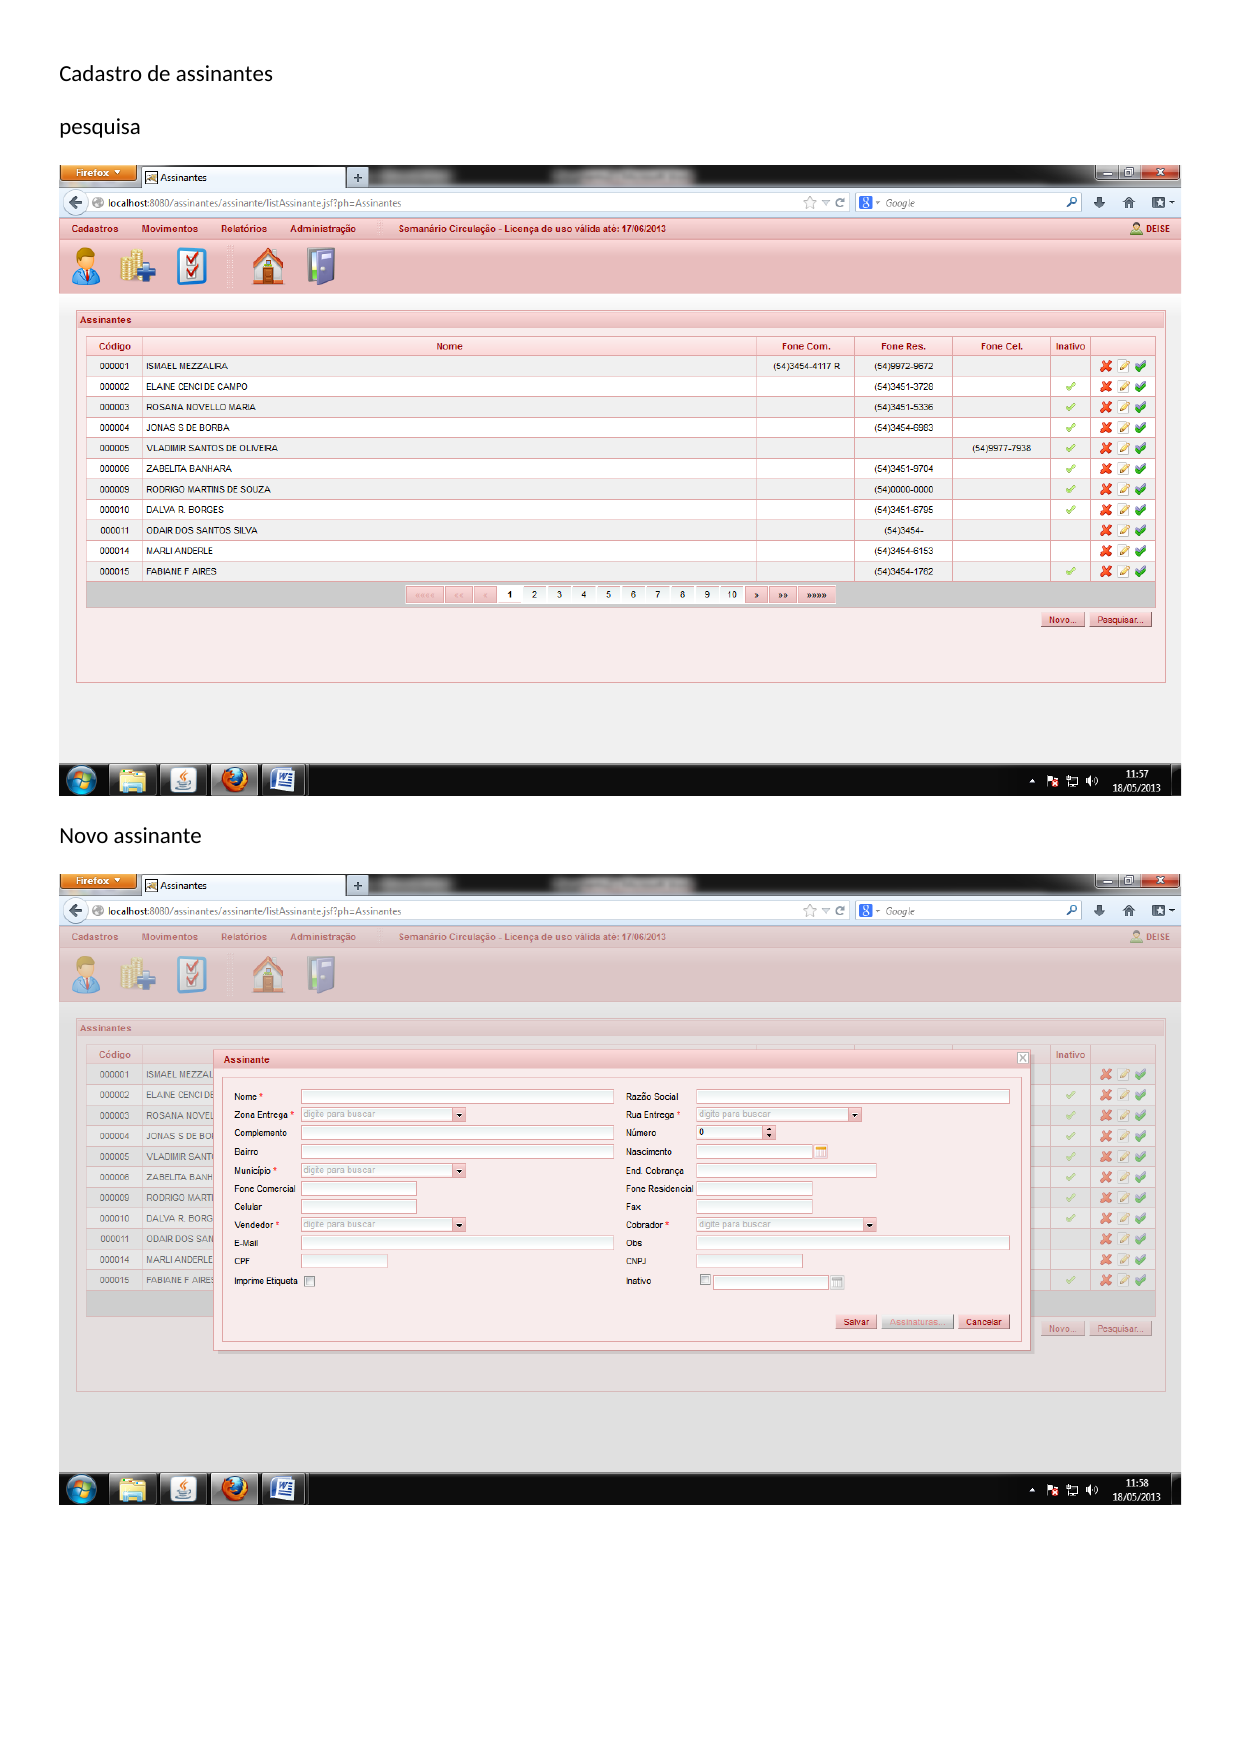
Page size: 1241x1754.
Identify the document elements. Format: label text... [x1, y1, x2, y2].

text Novo assinante [59, 821, 1181, 849]
text pesquisa [59, 112, 1181, 140]
picture [59, 874, 1182, 1505]
picture [59, 165, 1182, 796]
text Cadastro de assinantes [59, 59, 1181, 87]
